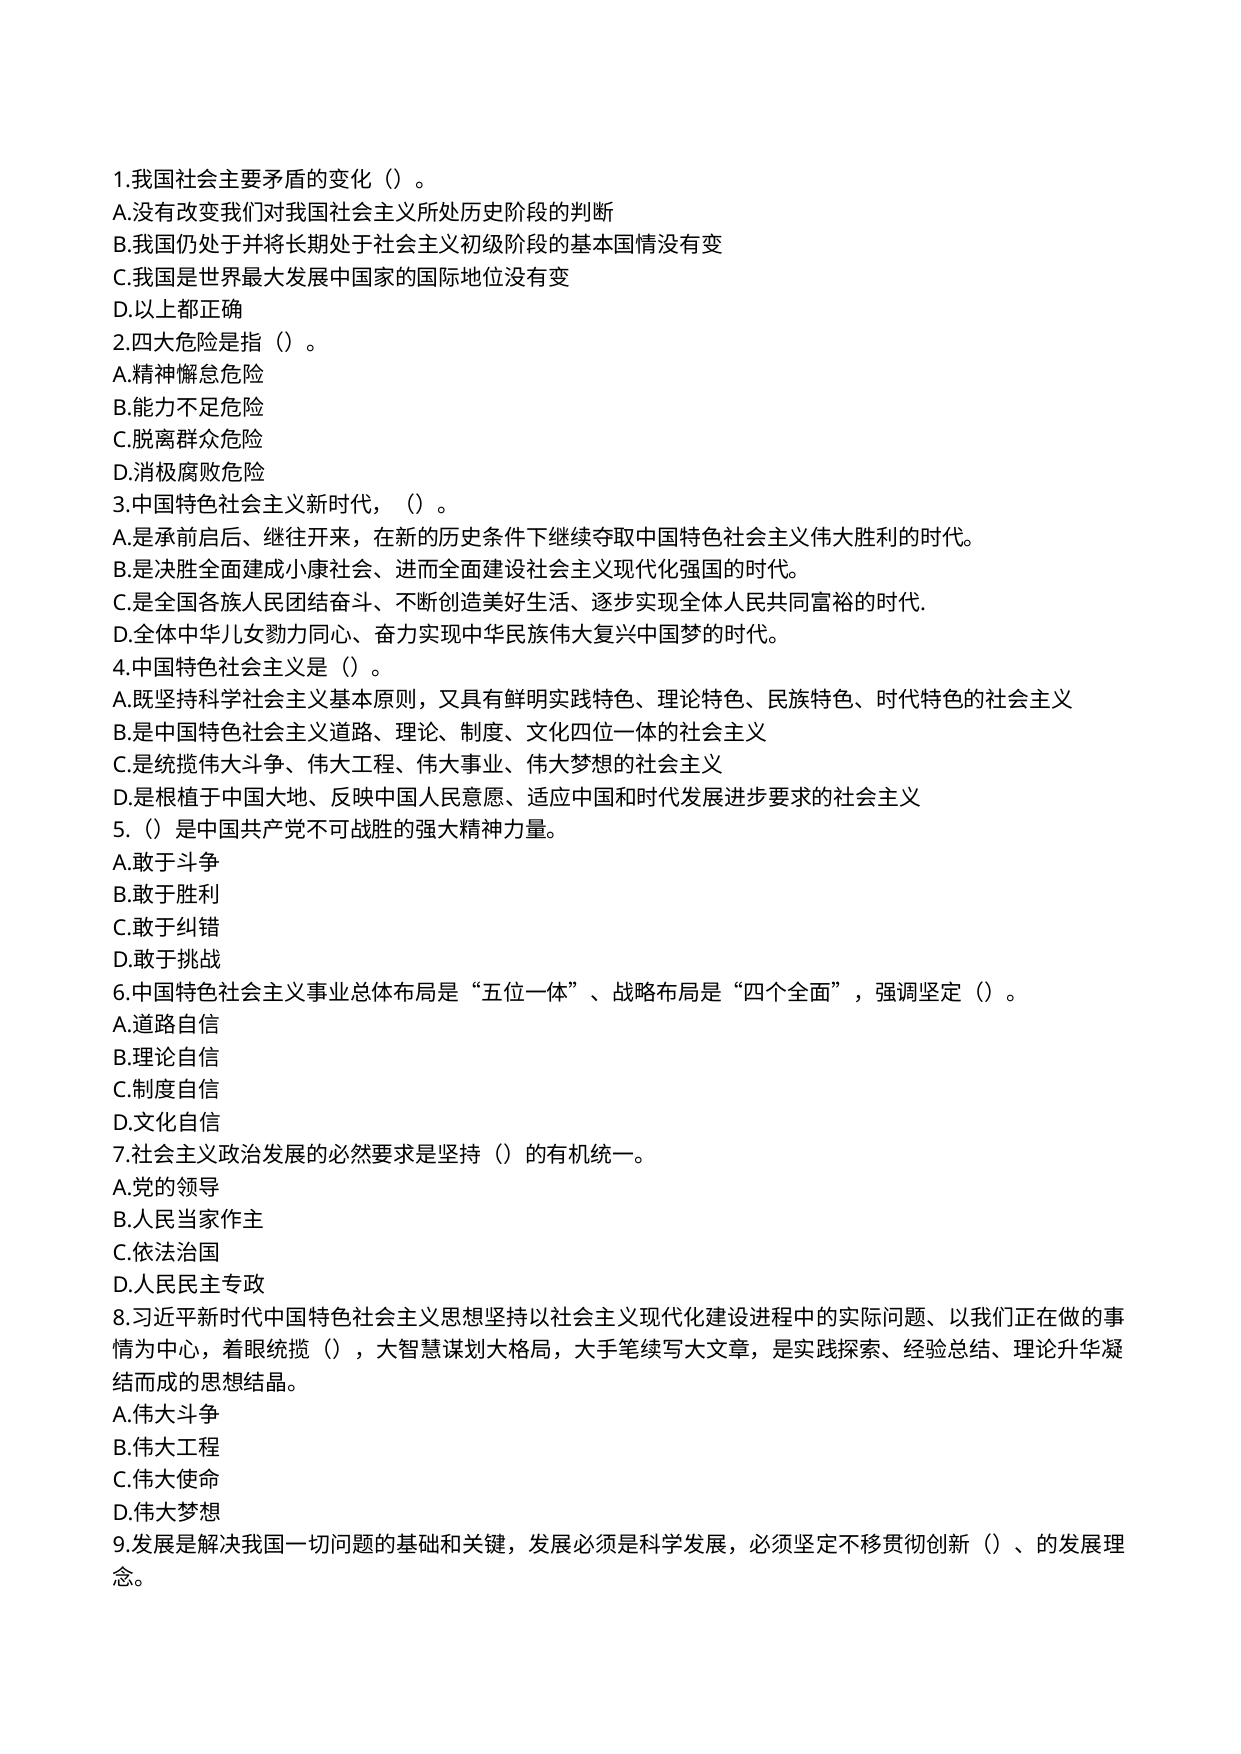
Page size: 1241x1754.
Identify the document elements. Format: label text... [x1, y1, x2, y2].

text A.是承前启后、继往开来，在新的历史条件下继续夺取中国特色社会主义伟大胜利的时代。 [112, 519, 1128, 552]
text B.能力不足危险 [112, 389, 1128, 422]
text D.是根植于中国大地、反映中国人民意愿、适应中国和时代发展进步要求的社会主义 [112, 779, 1128, 812]
text 1.我国社会主要矛盾的变化（）。 [112, 162, 1128, 194]
text 4.中国特色社会主义是（）。 [112, 649, 1128, 682]
text A.道路自信 [112, 1007, 1128, 1039]
text D.敢于挑战 [112, 942, 1128, 974]
text A.伟大斗争 [112, 1397, 1128, 1429]
text D.伟大梦想 [112, 1494, 1128, 1527]
text 8.习近平新时代中国特色社会主义思想坚持以社会主义现代化建设进程中的实际问题、以我们正在做的事情为中心，着眼统揽（），大智慧谋划大格局，大手笔续写大文章，是实践探索、经验总结、理论升华凝结而成的思想结晶。 [112, 1299, 1128, 1397]
text C.脱离群众危险 [112, 422, 1128, 454]
text A.没有改变我们对我国社会主义所处历史阶段的判断 [112, 194, 1128, 227]
text B.是中国特色社会主义道路、理论、制度、文化四位一体的社会主义 [112, 714, 1128, 747]
text B.伟大工程 [112, 1429, 1128, 1462]
text B.我国仍处于并将长期处于社会主义初级阶段的基本国情没有变 [112, 227, 1128, 259]
text C.我国是世界最大发展中国家的国际地位没有变 [112, 259, 1128, 292]
text D.文化自信 [112, 1104, 1128, 1137]
text 6.中国特色社会主义事业总体布局是“五位一体”、战略布局是“四个全面”，强调坚定（）。 [112, 974, 1128, 1007]
text D.人民民主专政 [112, 1267, 1128, 1299]
text 9.发展是解决我国一切问题的基础和关键，发展必须是科学发展，必须坚定不移贯彻创新（）、的发展理念。 [112, 1527, 1128, 1592]
text C.伟大使命 [112, 1462, 1128, 1494]
text D.全体中华儿女勠力同心、奋力实现中华民族伟大复兴中国梦的时代。 [112, 617, 1128, 649]
text C.制度自信 [112, 1072, 1128, 1104]
text A.精神懈怠危险 [112, 357, 1128, 389]
text A.敢于斗争 [112, 844, 1128, 877]
text D.消极腐败危险 [112, 454, 1128, 487]
text 2.四大危险是指（）。 [112, 324, 1128, 357]
text D.以上都正确 [112, 292, 1128, 324]
text 3.中国特色社会主义新时代，（）。 [112, 487, 1128, 519]
text 7.社会主义政治发展的必然要求是坚持（）的有机统一。 [112, 1137, 1128, 1169]
text B.敢于胜利 [112, 877, 1128, 909]
text C.依法治国 [112, 1234, 1128, 1267]
text C.是全国各族人民团结奋斗、不断创造美好生活、逐步实现全体人民共同富裕的时代. [112, 584, 1128, 617]
text A.既坚持科学社会主义基本原则，又具有鲜明实践特色、理论特色、民族特色、时代特色的社会主义 [112, 682, 1128, 714]
text 5.（）是中国共产党不可战胜的强大精神力量。 [112, 812, 1128, 844]
text B.是决胜全面建成小康社会、进而全面建设社会主义现代化强国的时代。 [112, 552, 1128, 584]
text C.敢于纠错 [112, 909, 1128, 942]
text C.是统揽伟大斗争、伟大工程、伟大事业、伟大梦想的社会主义 [112, 747, 1128, 779]
text B.人民当家作主 [112, 1202, 1128, 1234]
text A.党的领导 [112, 1169, 1128, 1202]
text B.理论自信 [112, 1039, 1128, 1072]
